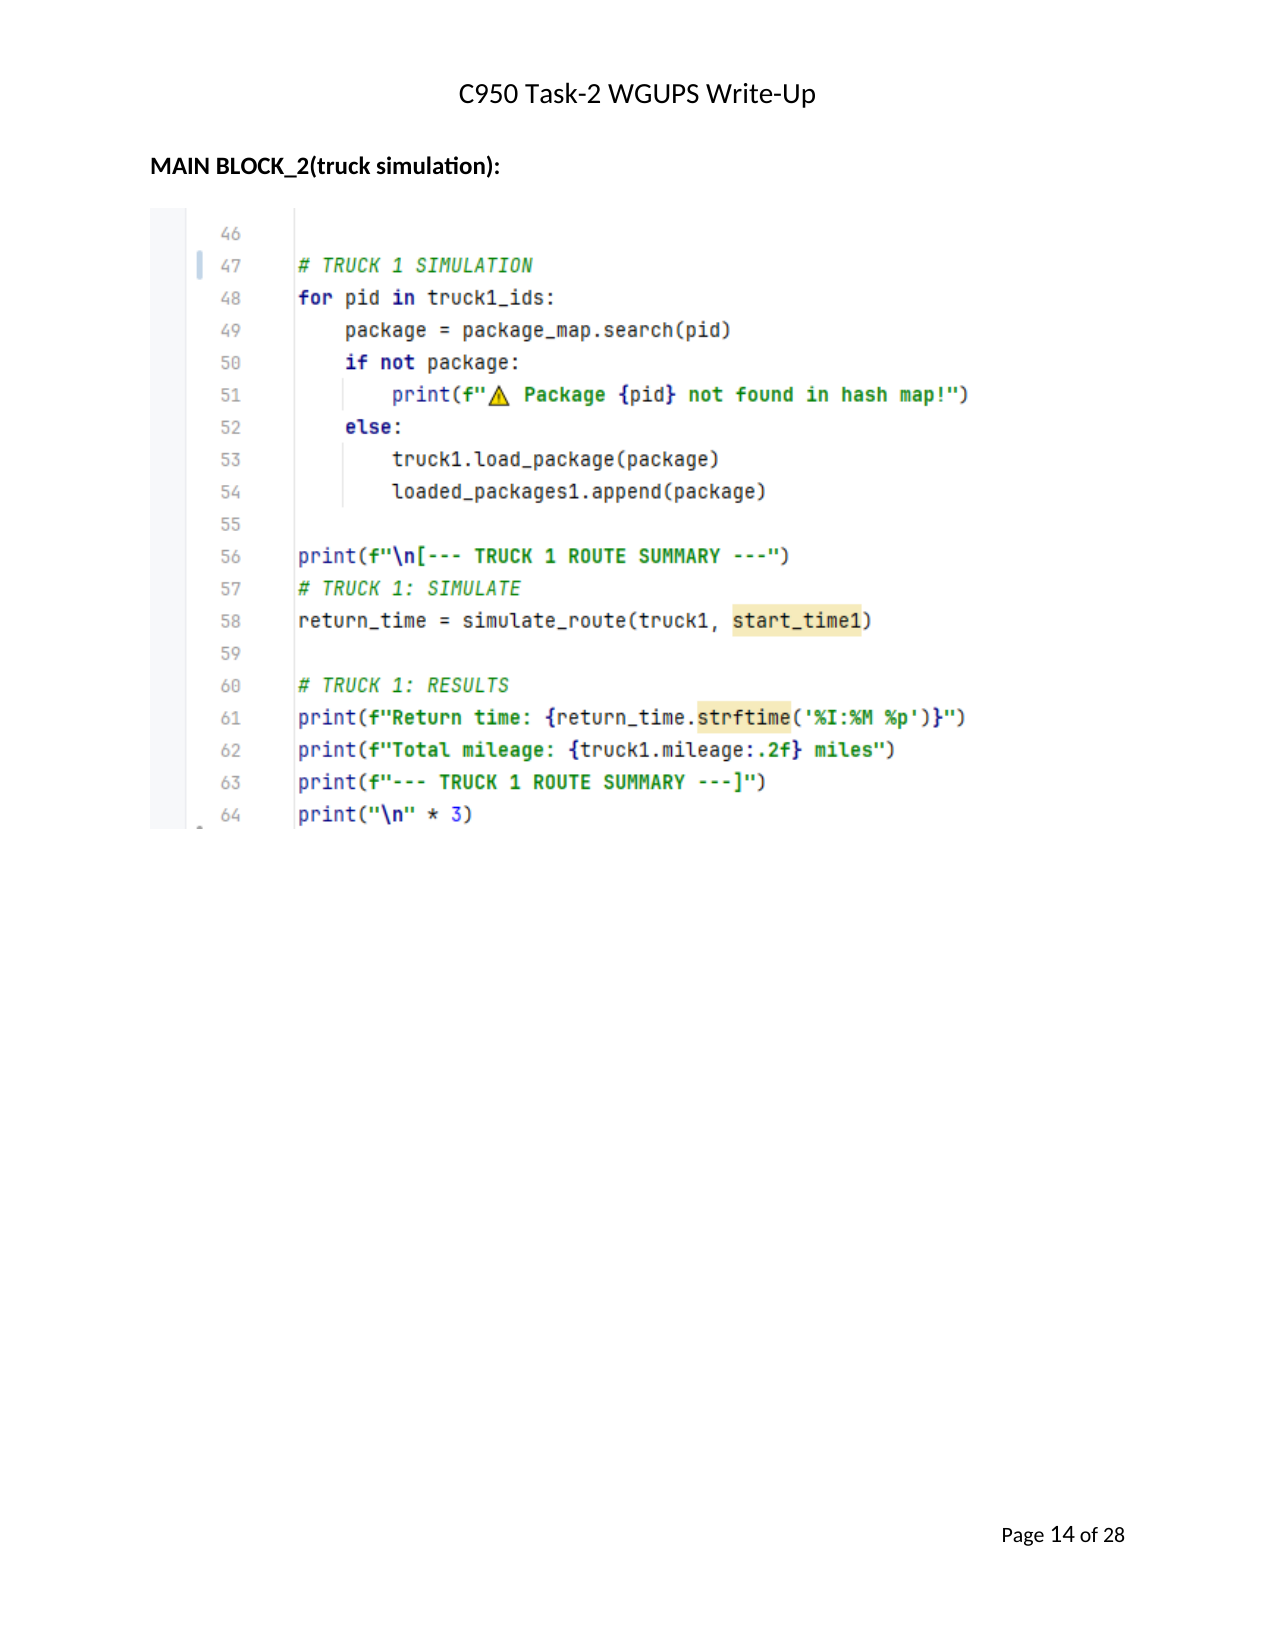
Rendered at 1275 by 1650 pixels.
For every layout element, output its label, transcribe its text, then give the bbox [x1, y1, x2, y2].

text MAIN BLOCK_2(truck simulation): [150, 150, 1125, 181]
picture [150, 208, 1125, 829]
